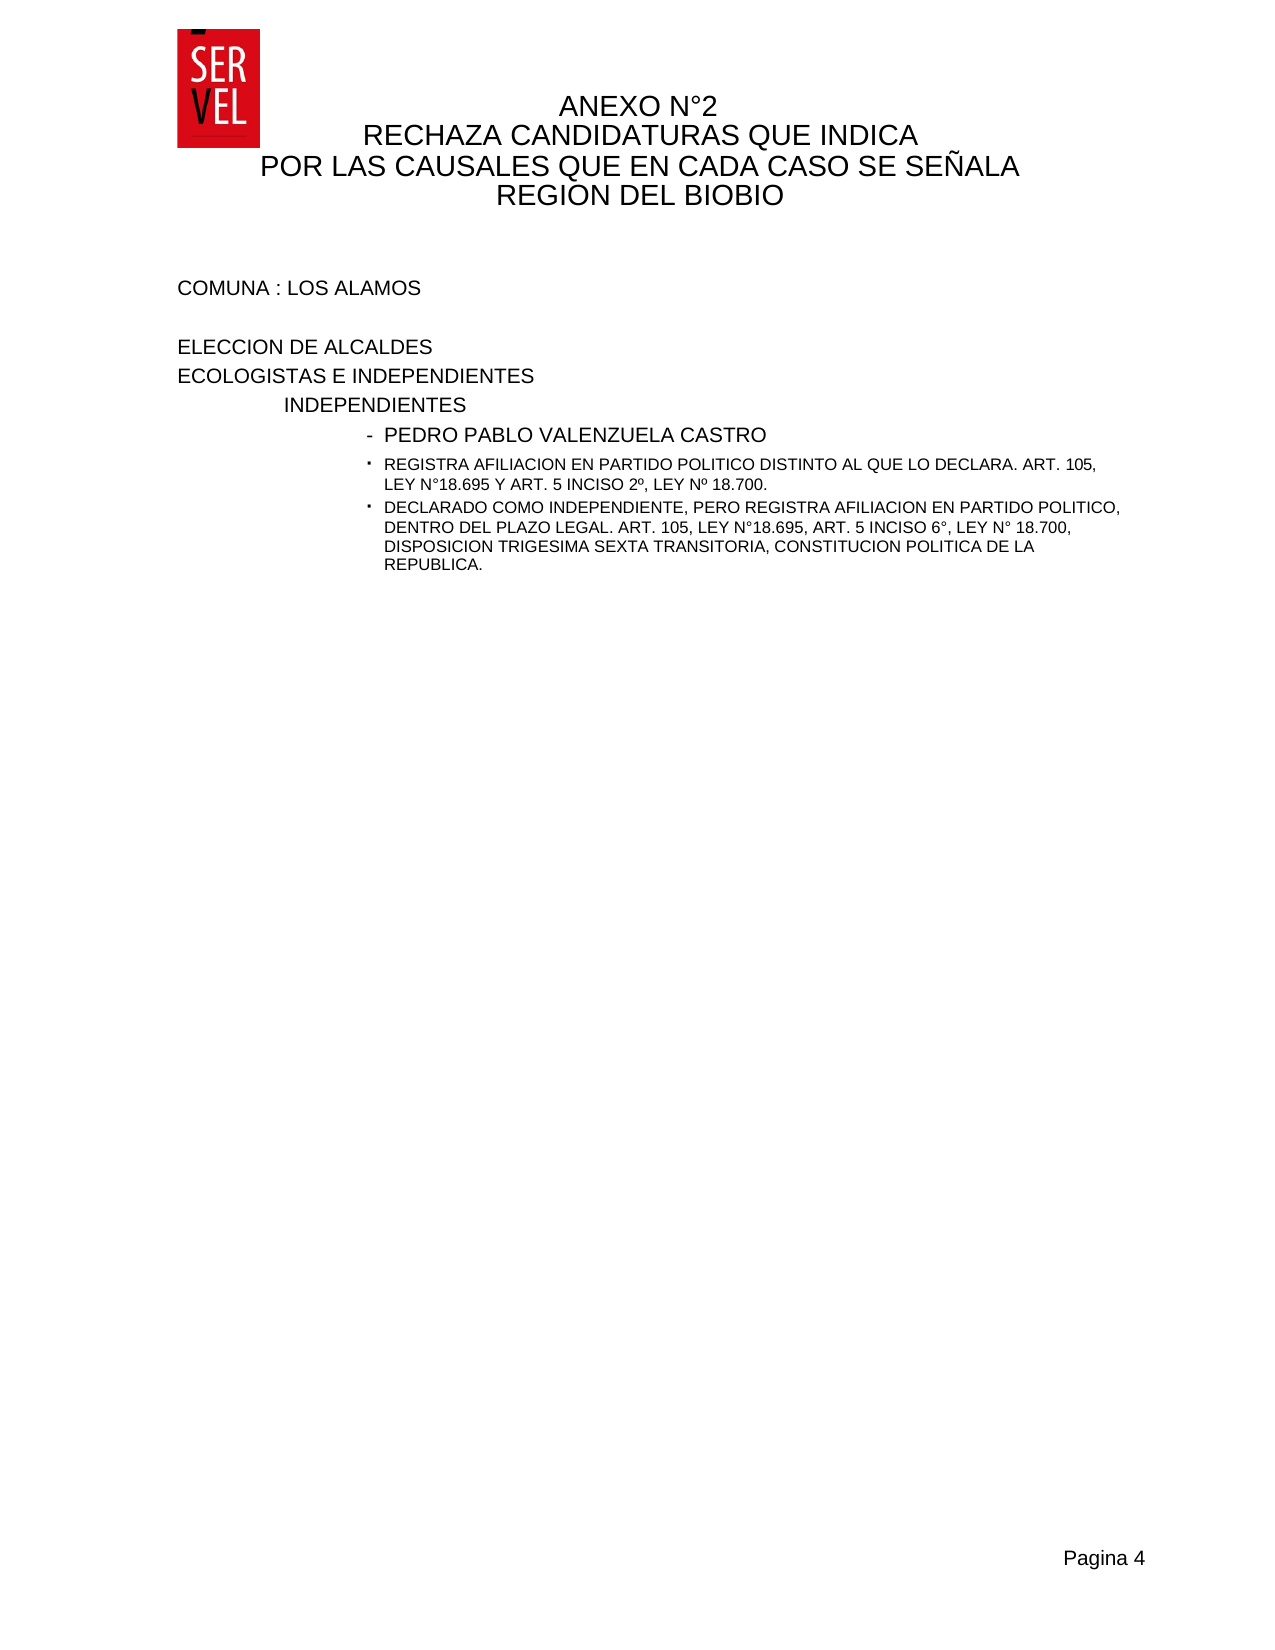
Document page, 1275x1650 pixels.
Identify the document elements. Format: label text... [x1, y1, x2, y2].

list PEDRO PABLO VALENZUELA CASTRO [366, 422, 1169, 446]
picture [177, 29, 260, 148]
list DECLARADO COMO INDEPENDIENTE, PERO REGISTRA AFILIACION EN PARTIDO POLITICO, DENTRO DEL PLAZO LEGAL. ART. 105, LEY N°18.695, ART. 5 INCISO 6°, LEY N° 18.700, DISPOSICION TRIGESIMA SEXTA TRANSITORIA, CONSTITUCION POLITICA DE LA REPUBLICA. [366, 494, 1121, 574]
text COMUNA : LOS ALAMOS [177, 275, 1169, 299]
text ELECCION DE ALCALDES ECOLOGISTAS E INDEPENDIENTES [177, 334, 537, 388]
text INDEPENDIENTES [283, 393, 1169, 417]
list REGISTRA AFILIACION EN PARTIDO POLITICO DISTINTO AL QUE LO DECLARA. ART. 105, LEY N°18.695 Y ART. 5 INCISO 2º, LEY Nº 18.700. [366, 453, 1098, 494]
